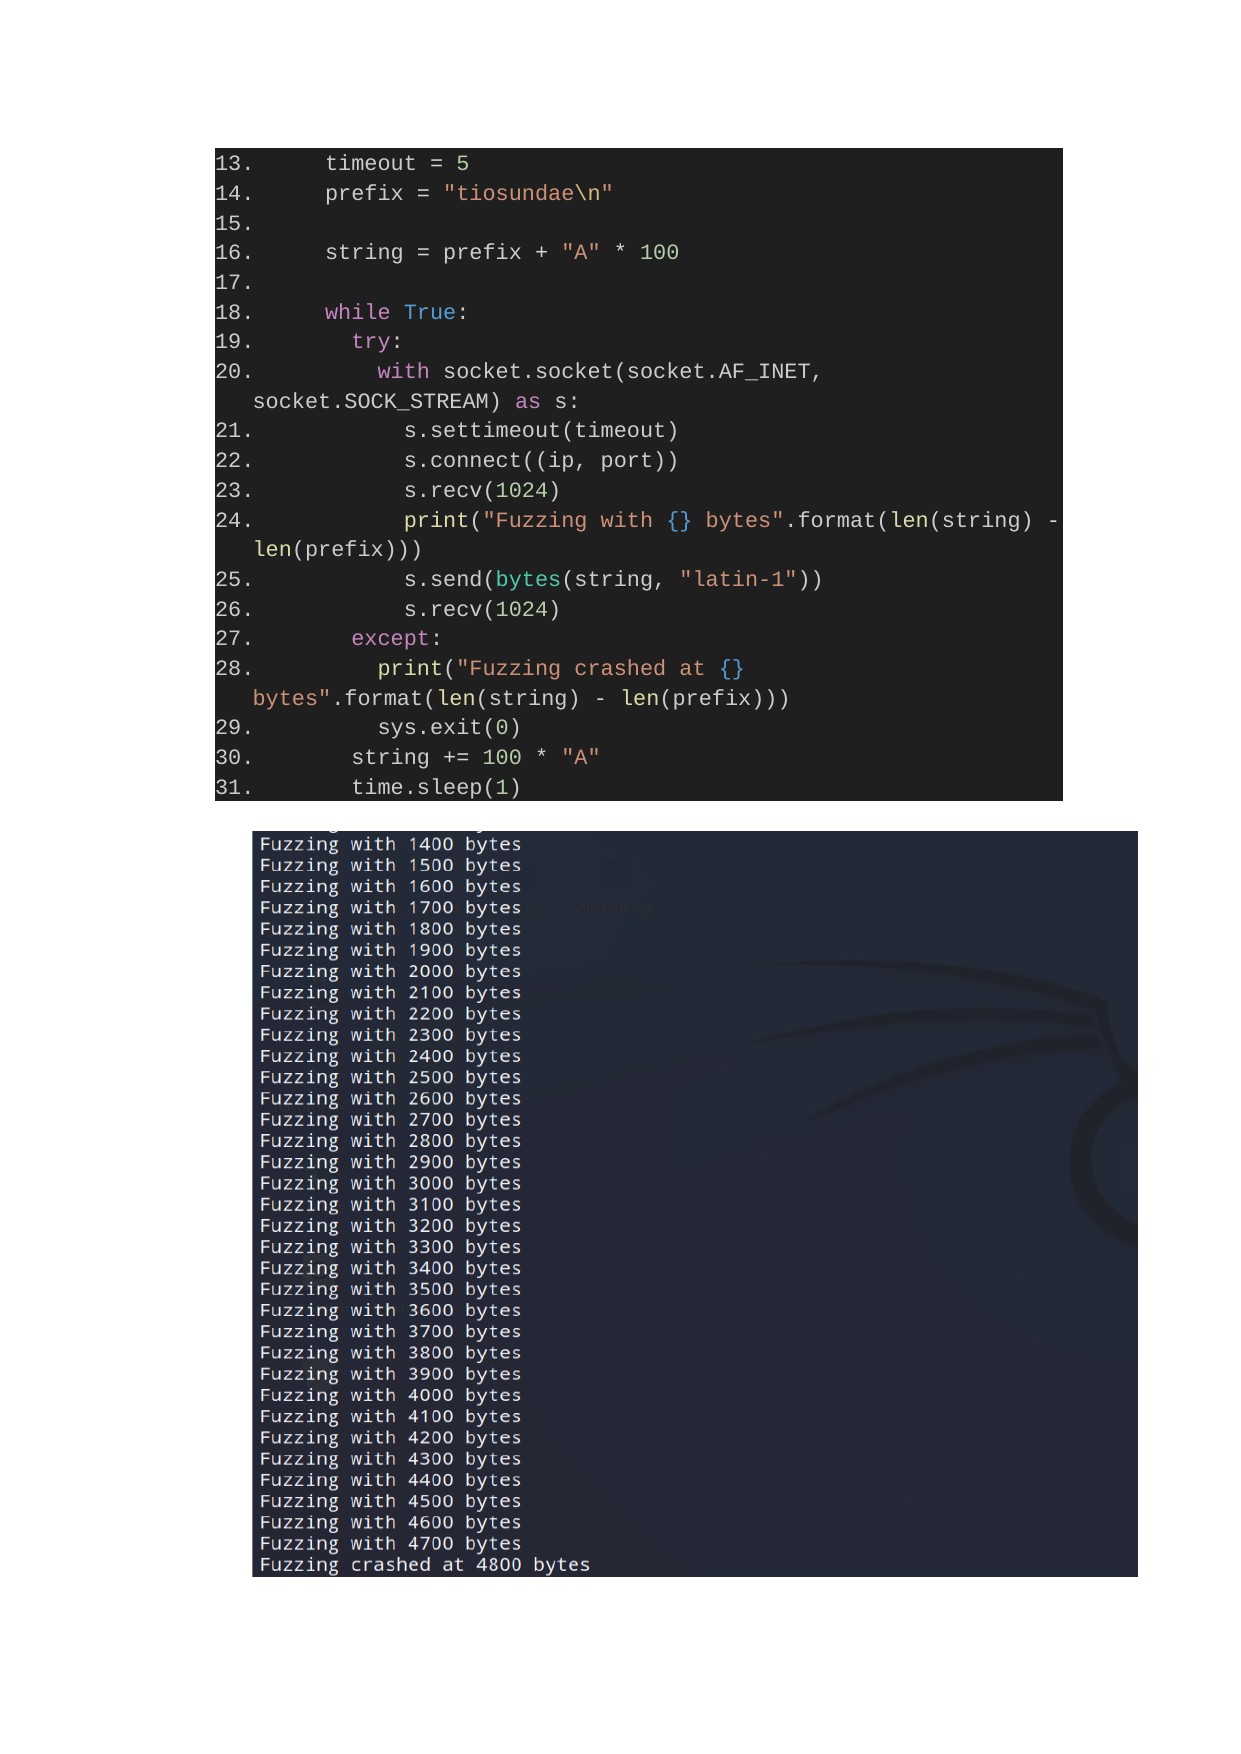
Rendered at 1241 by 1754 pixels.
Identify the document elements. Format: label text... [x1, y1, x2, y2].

list s.recv(1024) [215, 474, 1063, 504]
list s.connect((ip, port)) [215, 444, 1063, 474]
list timeout = 5 [215, 148, 1063, 177]
list except: [215, 623, 1063, 652]
list while True: [215, 296, 1063, 326]
list print("Fuzzing crashed at {} bytes".format(len(string) - len(prefix))) [215, 652, 1063, 712]
list prefix = "tiosundae\n" [215, 177, 1063, 207]
list time.sleep(1) [215, 771, 1063, 801]
picture [252, 831, 1138, 1577]
list try: [215, 326, 1063, 355]
list sys.exit(0) [215, 712, 1063, 741]
list s.send(bytes(string, "latin-1")) [215, 563, 1063, 593]
list string += 100 * "A" [215, 741, 1063, 771]
list s.recv(1024) [215, 593, 1063, 623]
list print("Fuzzing with {} bytes".format(len(string) - len(prefix))) [215, 504, 1063, 563]
list string = prefix + "A" * 100 [215, 237, 1063, 266]
list s.settimeout(timeout) [215, 415, 1063, 444]
list with socket.socket(socket.AF_INET, socket.SOCK_STREAM) as s: [215, 355, 1063, 415]
